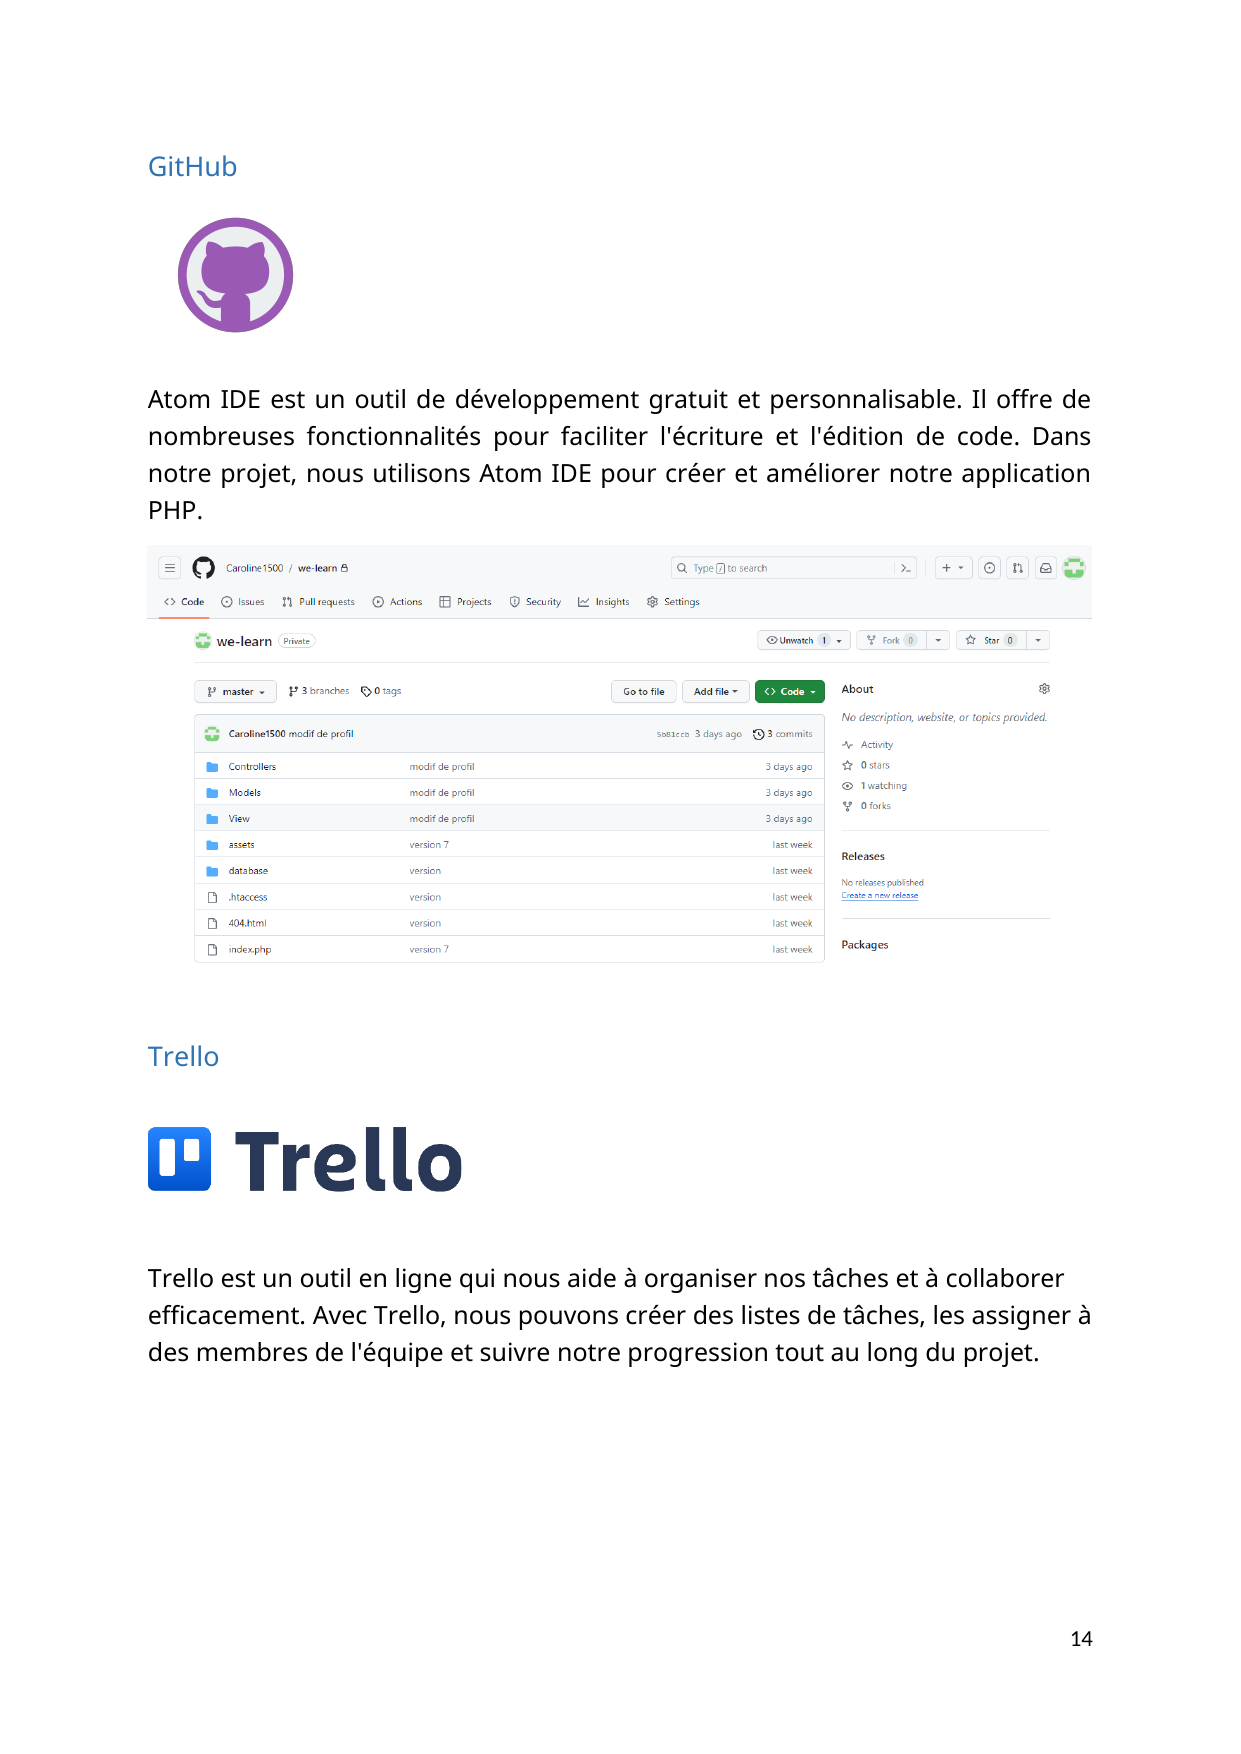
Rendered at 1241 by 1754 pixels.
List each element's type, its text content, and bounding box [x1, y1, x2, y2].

picture [147, 1127, 462, 1192]
picture [147, 187, 324, 363]
text Atom IDE est un outil de développement gratuit et personnalisable. Il offre de nombreuses fonctionnalités pour faciliter l'écriture et l'édition de code. Dans notre projet, nous utilisons Atom IDE pour créer et améliorer notre application PHP. [148, 382, 1093, 526]
picture [147, 545, 1092, 965]
subtitle Trello [148, 1037, 1093, 1074]
subtitle GitHub [148, 148, 1093, 184]
text Trello est un outil en ligne qui nous aide à organiser nos tâches et à collaborer efficacement. Avec Trello, nous pouvons créer des listes de tâches, les assigner à des membres de l'équipe et suivre notre progression tout au long du projet. [148, 1261, 1093, 1369]
